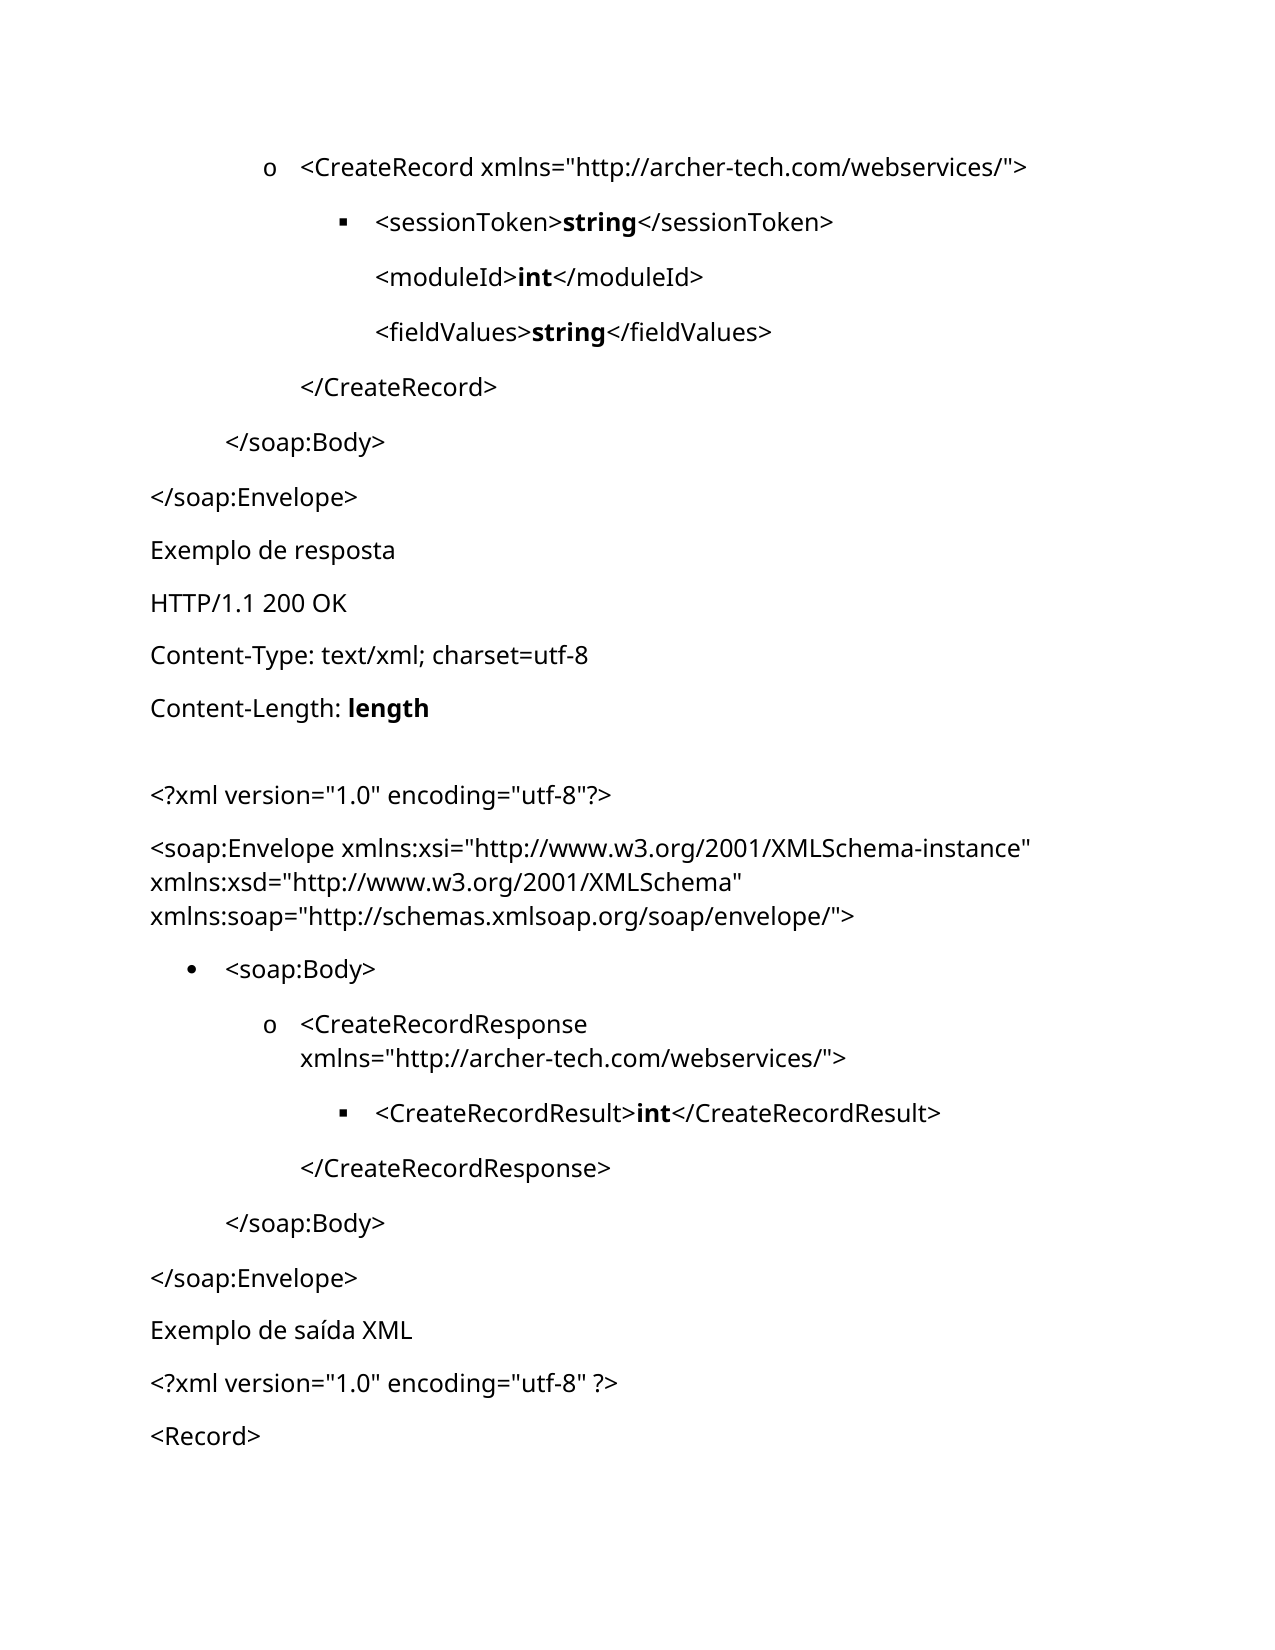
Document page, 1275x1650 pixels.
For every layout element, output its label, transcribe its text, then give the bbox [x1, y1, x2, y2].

text </soap:Envelope> [150, 479, 1125, 514]
list </CreateRecord> [262, 370, 1125, 404]
list <CreateRecordResponse xmlns="http://archer-tech.com/webservices/"> [262, 1006, 1125, 1075]
text <Record> [150, 1419, 1125, 1453]
text Exemplo de saída XML [150, 1313, 1125, 1347]
text <?xml version="1.0" encoding="utf-8" ?> [150, 1366, 1125, 1400]
list <moduleId>int</moduleId> [337, 260, 1125, 294]
text </soap:Envelope> [150, 1260, 1125, 1294]
list <CreateRecordResult>int</CreateRecordResult> [337, 1096, 1125, 1129]
text Content-Type: text/xml; charset=utf-8 [150, 638, 1125, 672]
list <sessionToken>string</sessionToken> [337, 205, 1125, 239]
text Content-Length: length [150, 691, 1125, 759]
list <soap:Body> [187, 951, 1125, 986]
text Exemplo de resposta [150, 532, 1125, 566]
list </soap:Body> [187, 1205, 1125, 1239]
text HTTP/1.1 200 OK [150, 585, 1125, 619]
list <fieldValues>string</fieldValues> [337, 315, 1125, 349]
list </soap:Body> [187, 425, 1125, 459]
text <?xml version="1.0" encoding="utf-8"?> [150, 778, 1125, 812]
text <soap:Envelope xmlns:xsi="http://www.w3.org/2001/XMLSchema-instance" xmlns:xsd="http://www.w3.org/2001/XMLSchema" xmlns:soap="http://schemas.xmlsoap.org/soap/envelope/"> [150, 831, 1125, 933]
list </CreateRecordResponse> [262, 1150, 1125, 1184]
list <CreateRecord xmlns="http://archer-tech.com/webservices/"> [262, 150, 1125, 184]
